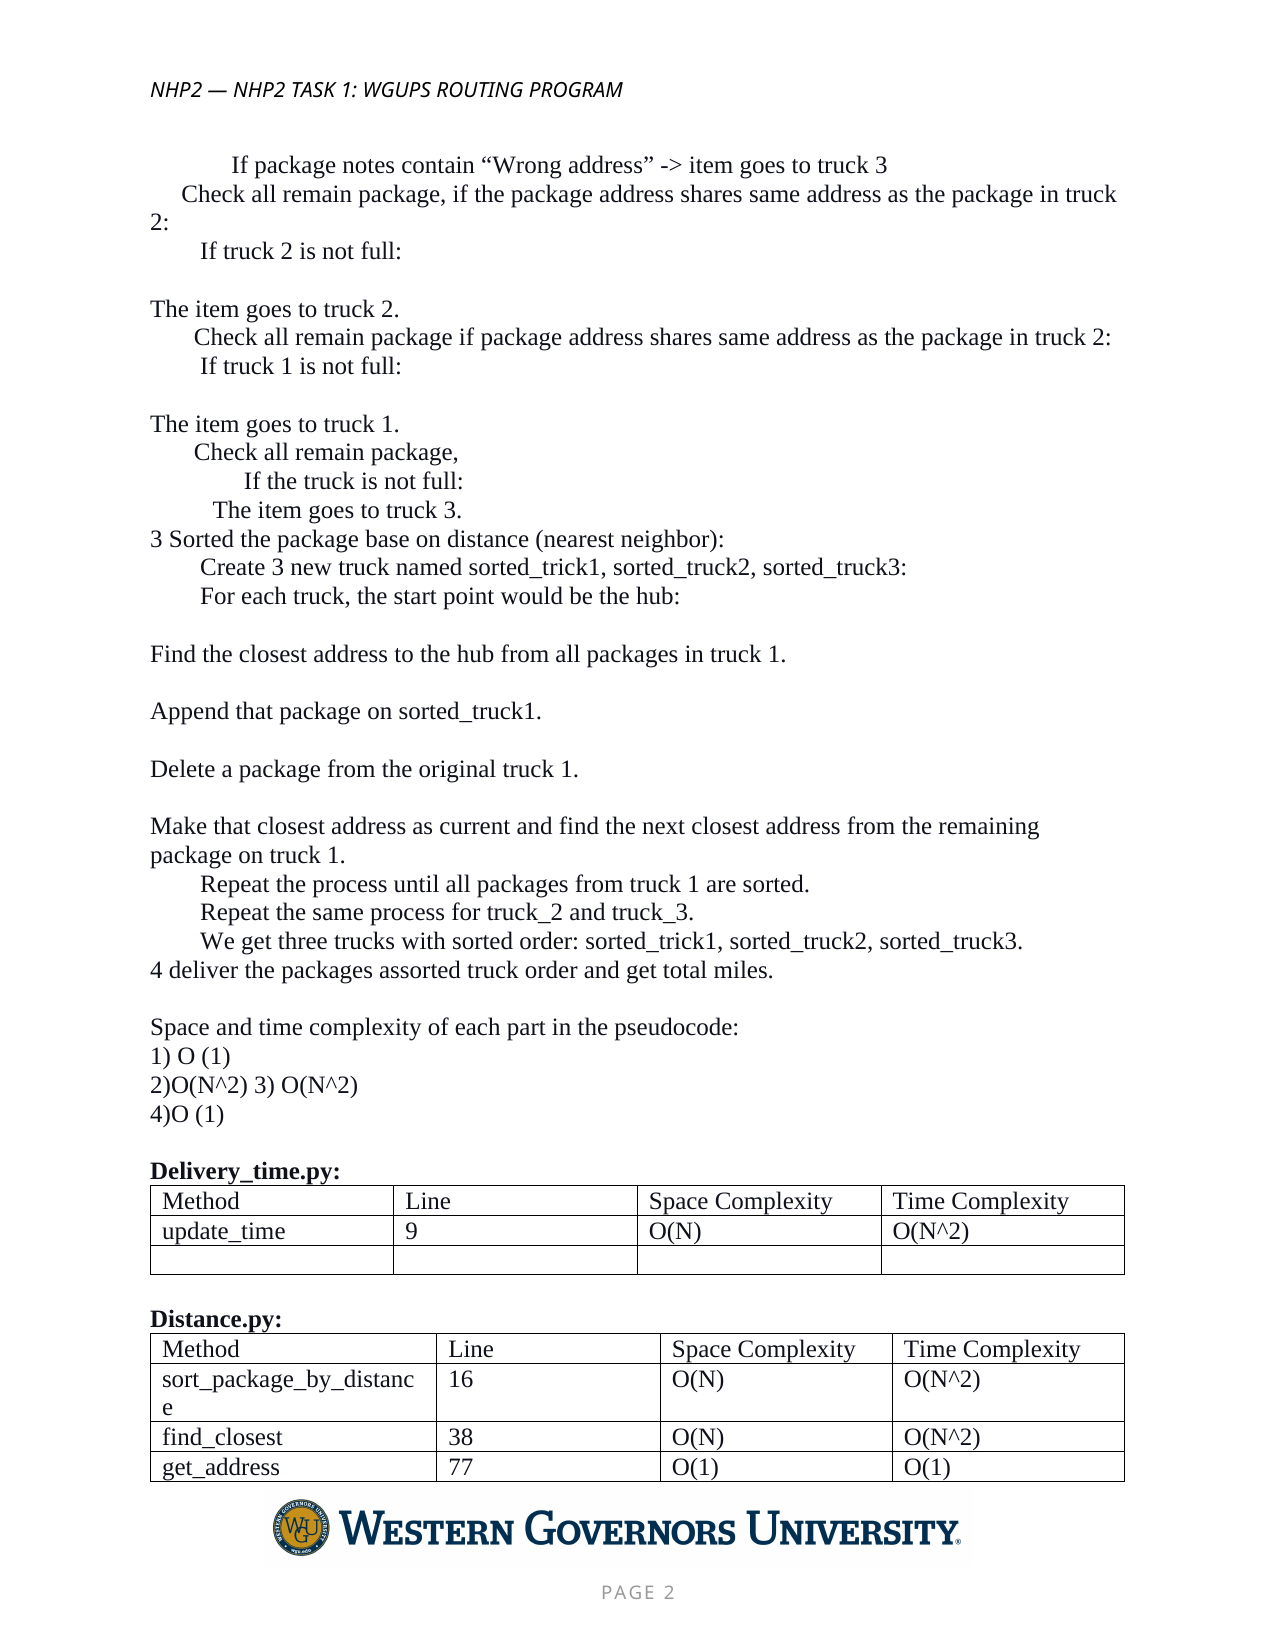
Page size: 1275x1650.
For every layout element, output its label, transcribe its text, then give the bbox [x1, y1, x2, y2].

text Space and time complexity of each part in the pseudocode: [150, 1012, 1125, 1041]
table_cell O(N) [661, 1422, 892, 1451]
table_cell [638, 1246, 881, 1274]
text 1) O (1) [150, 1041, 1125, 1070]
text For each truck, the start point would be the hub: [150, 581, 1125, 610]
table_cell 9 [394, 1216, 637, 1244]
table_cell [882, 1246, 1124, 1274]
table_cell O(N^2) [893, 1422, 1124, 1451]
text Delivery_time.py: [150, 1156, 1125, 1185]
text Check all remain package, [150, 437, 1125, 466]
text Repeat the process until all packages from truck 1 are sorted. [150, 869, 1125, 897]
text Append that package on sorted_truck1. [150, 696, 1125, 725]
text 4 deliver the packages assorted truck order and get total miles. [150, 955, 1125, 984]
table_cell get_address [151, 1452, 436, 1481]
table_header Time Complexity [893, 1334, 1124, 1363]
text Create 3 new truck named sorted_trick1, sorted_truck2, sorted_truck3: [150, 552, 1125, 581]
text Delete a package from the original truck 1. [150, 754, 1125, 782]
text Find the closest address to the hub from all packages in truck 1. [150, 639, 1125, 667]
table_cell O(1) [661, 1452, 892, 1481]
text The item goes to truck 2. [150, 294, 1125, 322]
text 3 Sorted the package base on distance (nearest neighbor): [150, 524, 1125, 552]
table_cell O(N^2) [882, 1216, 1124, 1244]
table_cell O(N) [638, 1216, 881, 1244]
picture [263, 1488, 974, 1567]
table_header Method [151, 1186, 393, 1215]
text If package notes contain “Wrong address” -> item goes to truck 3 [150, 150, 1125, 179]
text If truck 1 is not full: [150, 351, 1125, 380]
text Check all remain package if package address shares same address as the package in truck 2: [150, 322, 1125, 351]
table_cell [151, 1246, 393, 1274]
table_cell 77 [437, 1452, 660, 1481]
table_cell O(N) [661, 1364, 892, 1421]
table_header Method [151, 1334, 436, 1363]
text Make that closest address as current and find the next closest address from the remaining package on truck 1. [150, 811, 1125, 869]
table_header Line [394, 1186, 637, 1215]
table_cell 16 [437, 1364, 660, 1421]
table_header Line [437, 1334, 660, 1363]
table_cell [394, 1246, 637, 1274]
table_cell find_closest [151, 1422, 436, 1451]
text The item goes to truck 1. [150, 409, 1125, 437]
text Repeat the same process for truck_2 and truck_3. [150, 897, 1125, 926]
text If the truck is not full: [150, 466, 1125, 495]
table_header Space Complexity [638, 1186, 881, 1215]
table_cell O(N^2) [893, 1364, 1124, 1421]
text We get three trucks with sorted order: sorted_trick1, sorted_truck2, sorted_truck3. [150, 926, 1125, 955]
table_header Space Complexity [661, 1334, 892, 1363]
table_cell update_time [151, 1216, 393, 1244]
table_cell O(1) [893, 1452, 1124, 1481]
text If truck 2 is not full: [150, 236, 1125, 265]
table_header Time Complexity [882, 1186, 1124, 1215]
table_cell sort_package_by_distance [151, 1364, 436, 1421]
text Check all remain package, if the package address shares same address as the package in truck 2: [150, 179, 1125, 236]
table_cell 38 [437, 1422, 660, 1451]
text 2)O(N^2) 3) O(N^2) [150, 1070, 1125, 1099]
text 4)O (1) [150, 1099, 1125, 1127]
text The item goes to truck 3. [150, 495, 1125, 524]
text Distance.py: [150, 1304, 1125, 1333]
